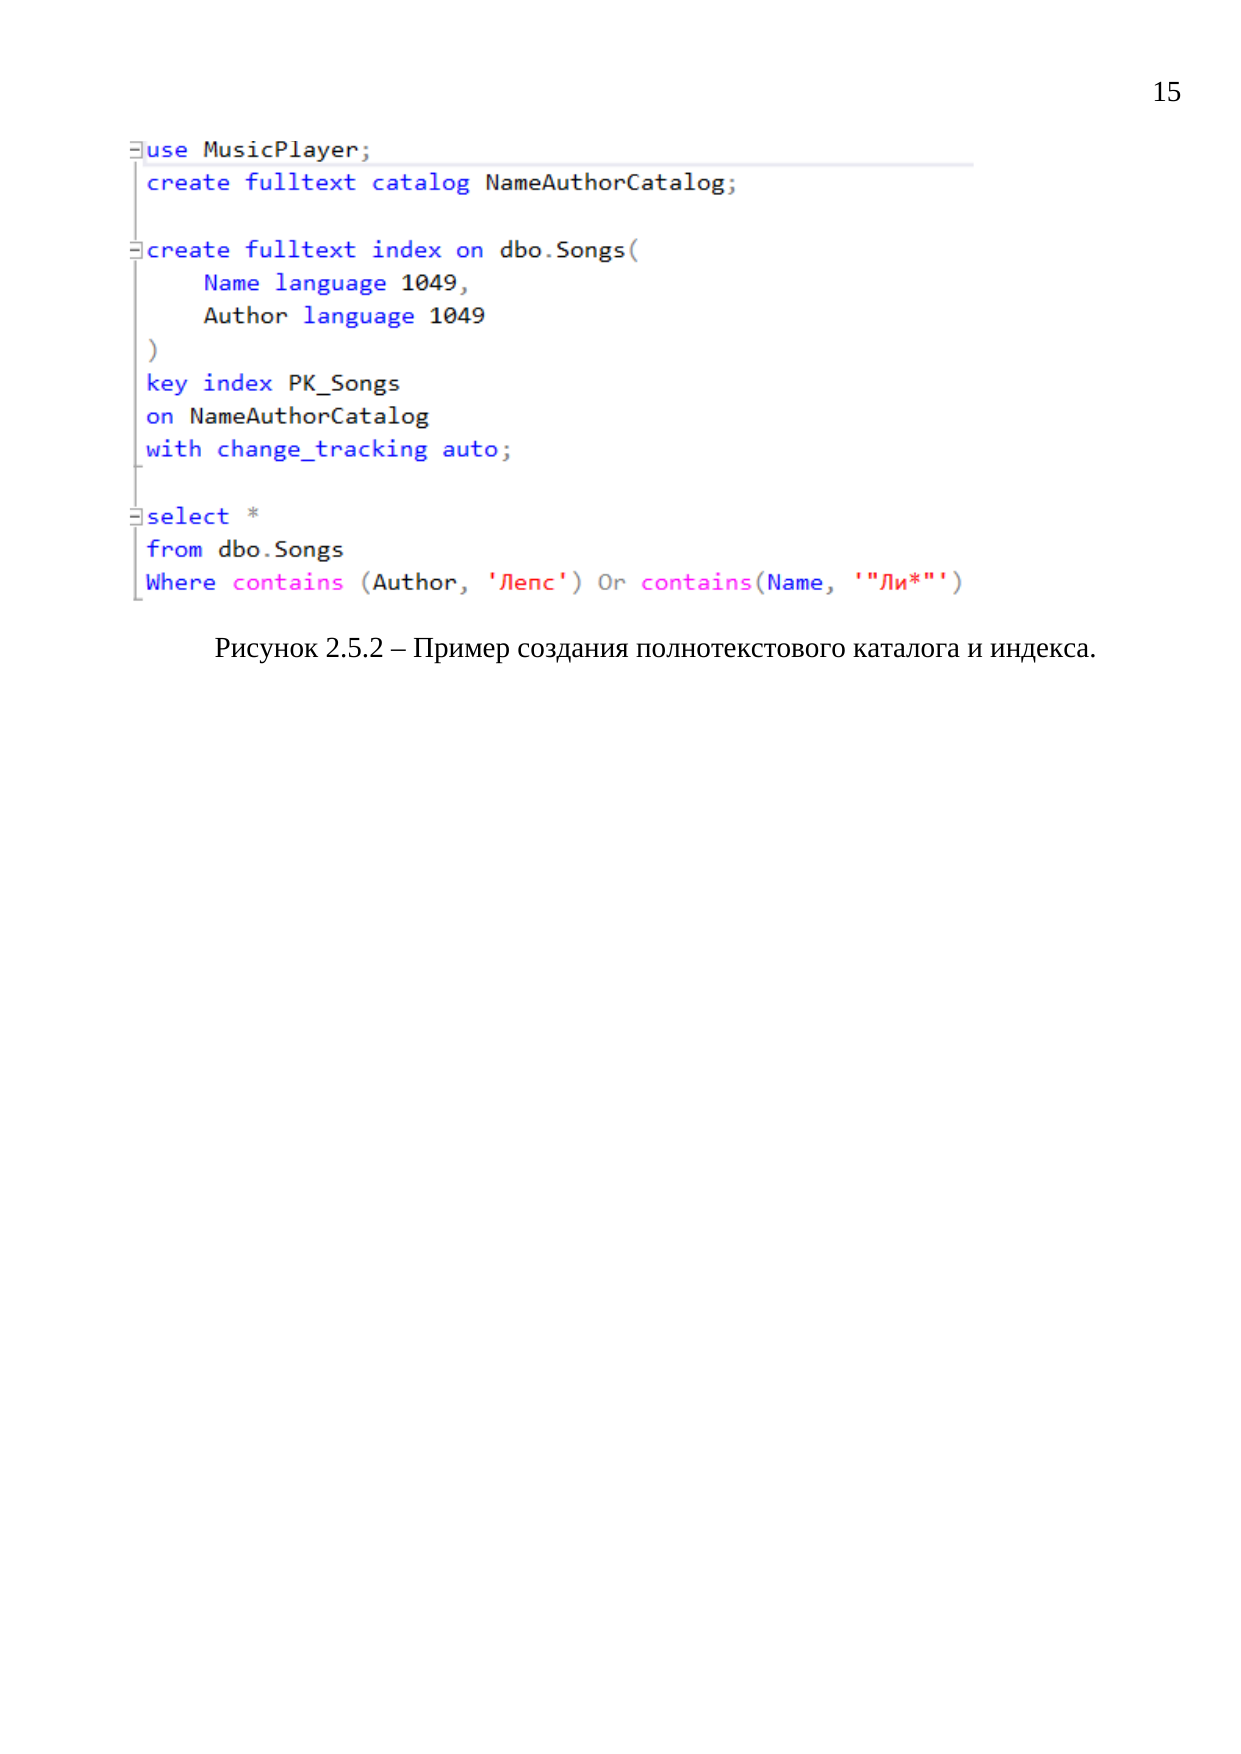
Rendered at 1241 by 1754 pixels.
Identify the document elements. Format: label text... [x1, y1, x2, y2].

picture [129, 141, 974, 612]
text Рисунок 2.5.2 – Пример создания полнотекстового каталога и индекса. [130, 630, 1181, 663]
